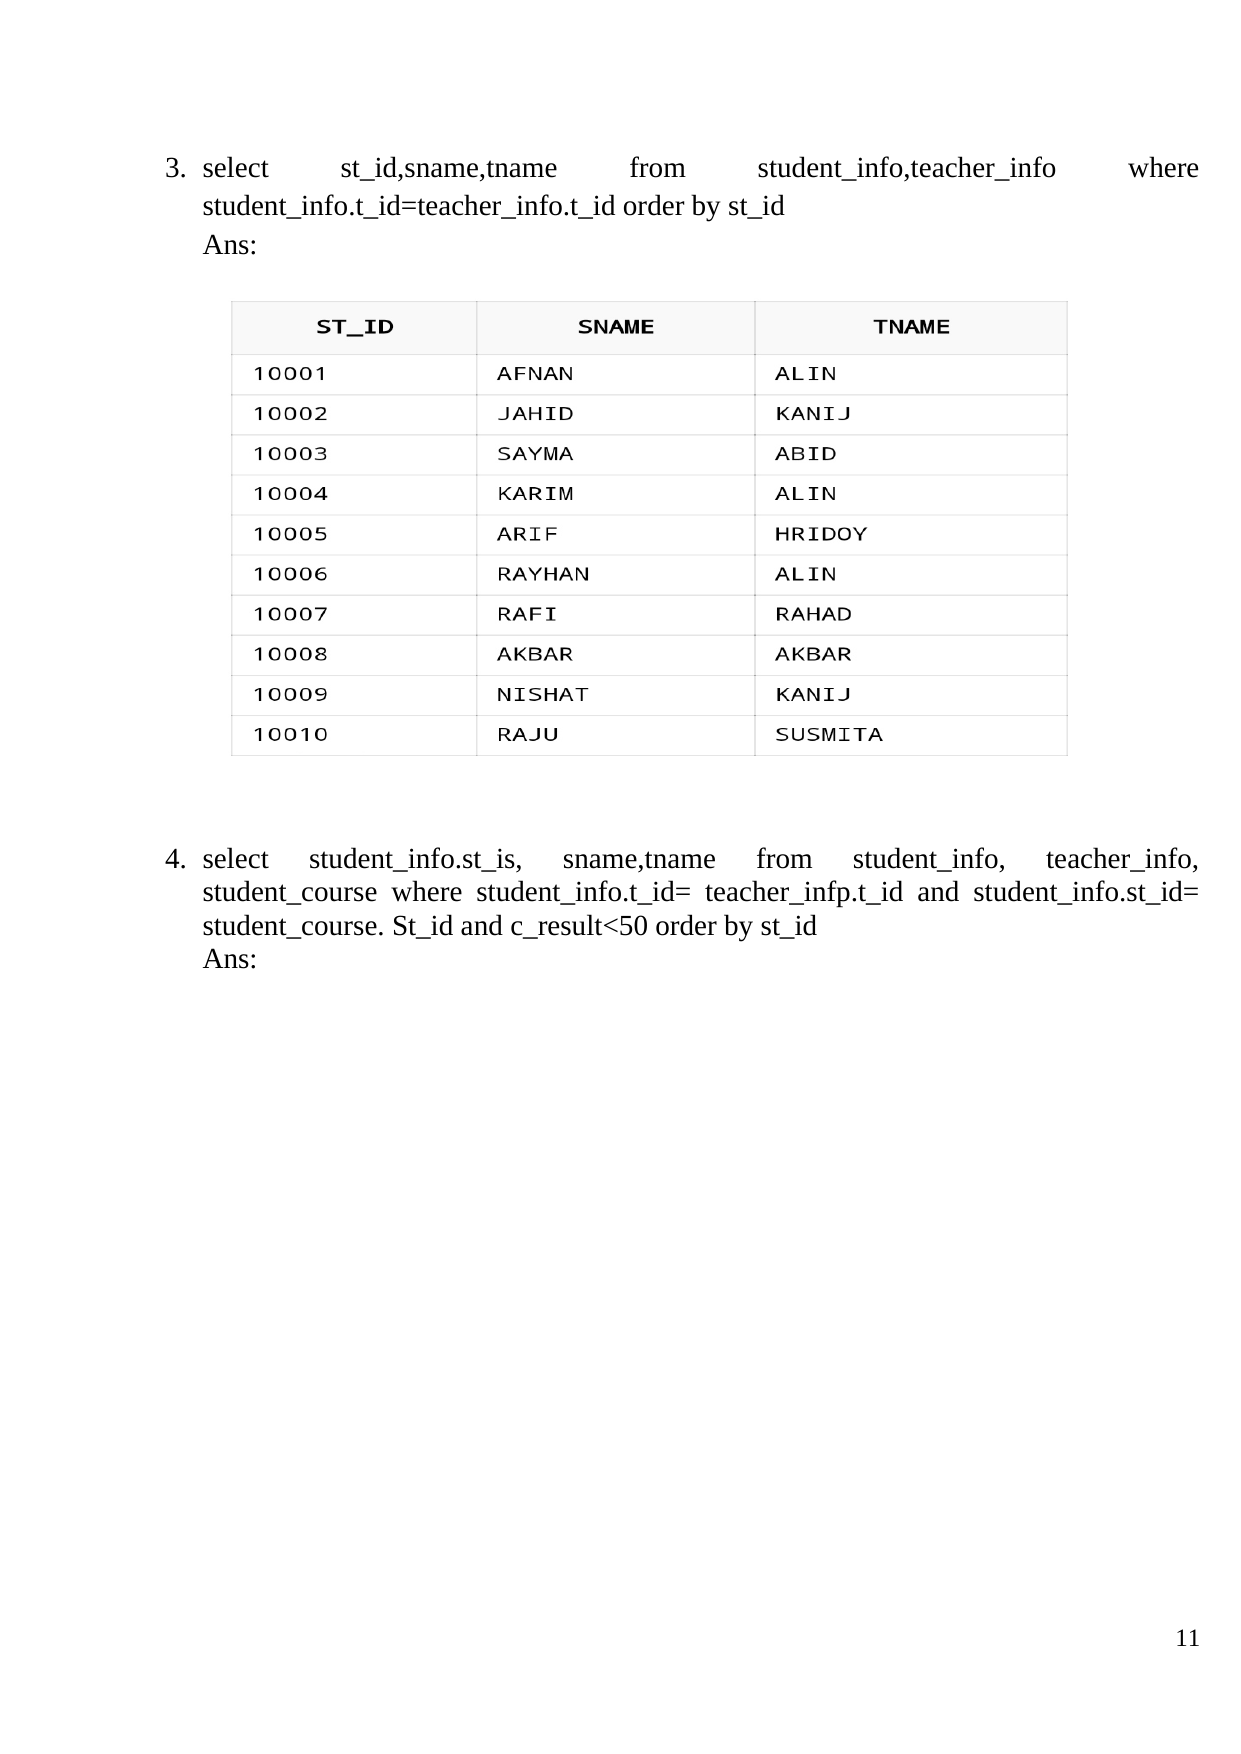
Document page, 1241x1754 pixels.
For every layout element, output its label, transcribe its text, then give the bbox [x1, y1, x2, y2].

picture [221, 293, 1075, 756]
list select student_info.st_is, sname,tname from student_info, teacher_info, student_course where student_info.t_id= teacher_infp.t_id and student_info.st_id= student_course. St_id and c_result<50 order by st_id [165, 841, 1200, 941]
list Ans: [202, 227, 1200, 261]
list select st_id,sname,tname from student_info,teacher_info where student_info.t_id=teacher_info.t_id order by st_id [165, 150, 1200, 222]
list Ans: [202, 941, 1200, 975]
